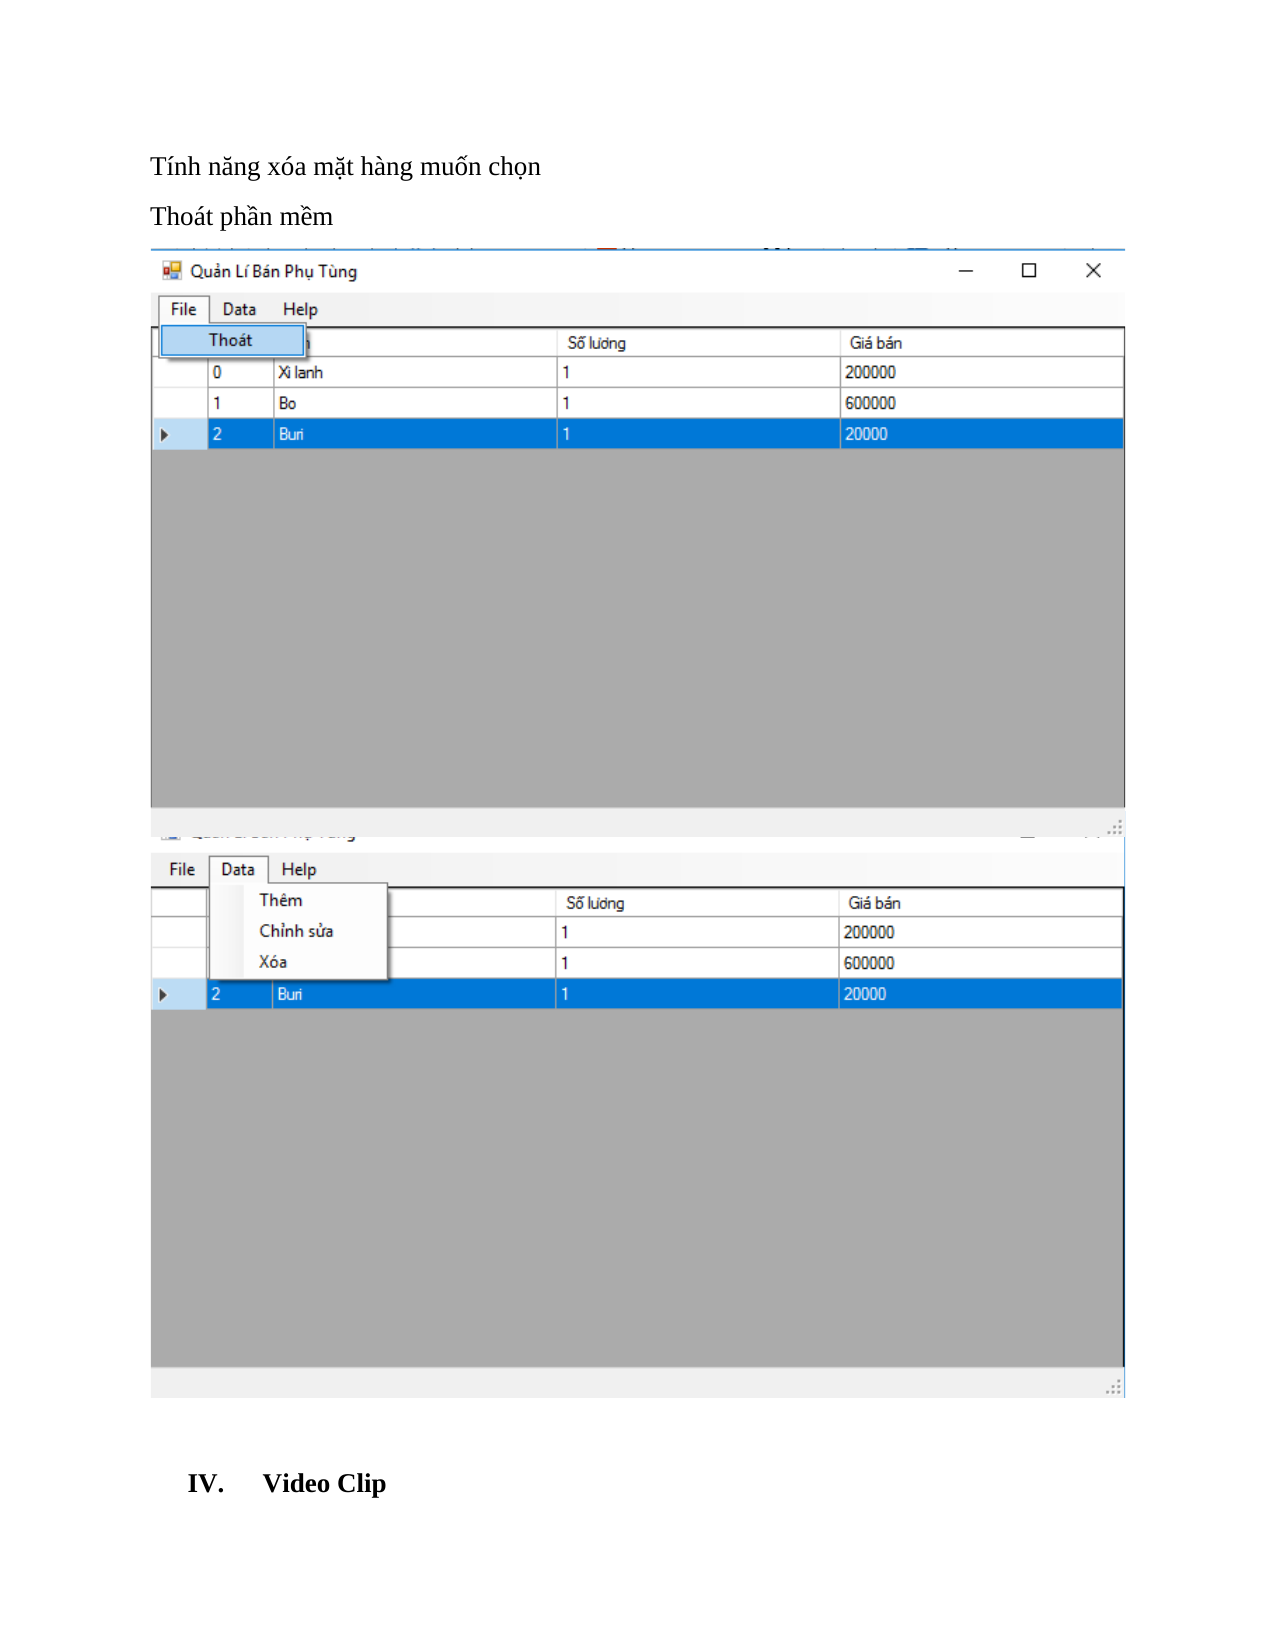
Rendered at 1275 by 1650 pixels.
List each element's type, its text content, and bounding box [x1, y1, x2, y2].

picture [150, 248, 1125, 1398]
text Tính năng xóa mặt hàng muốn chọn [150, 150, 1125, 181]
list Video Clip [187, 1467, 1125, 1498]
text Thoát phần mềm [150, 200, 1125, 231]
